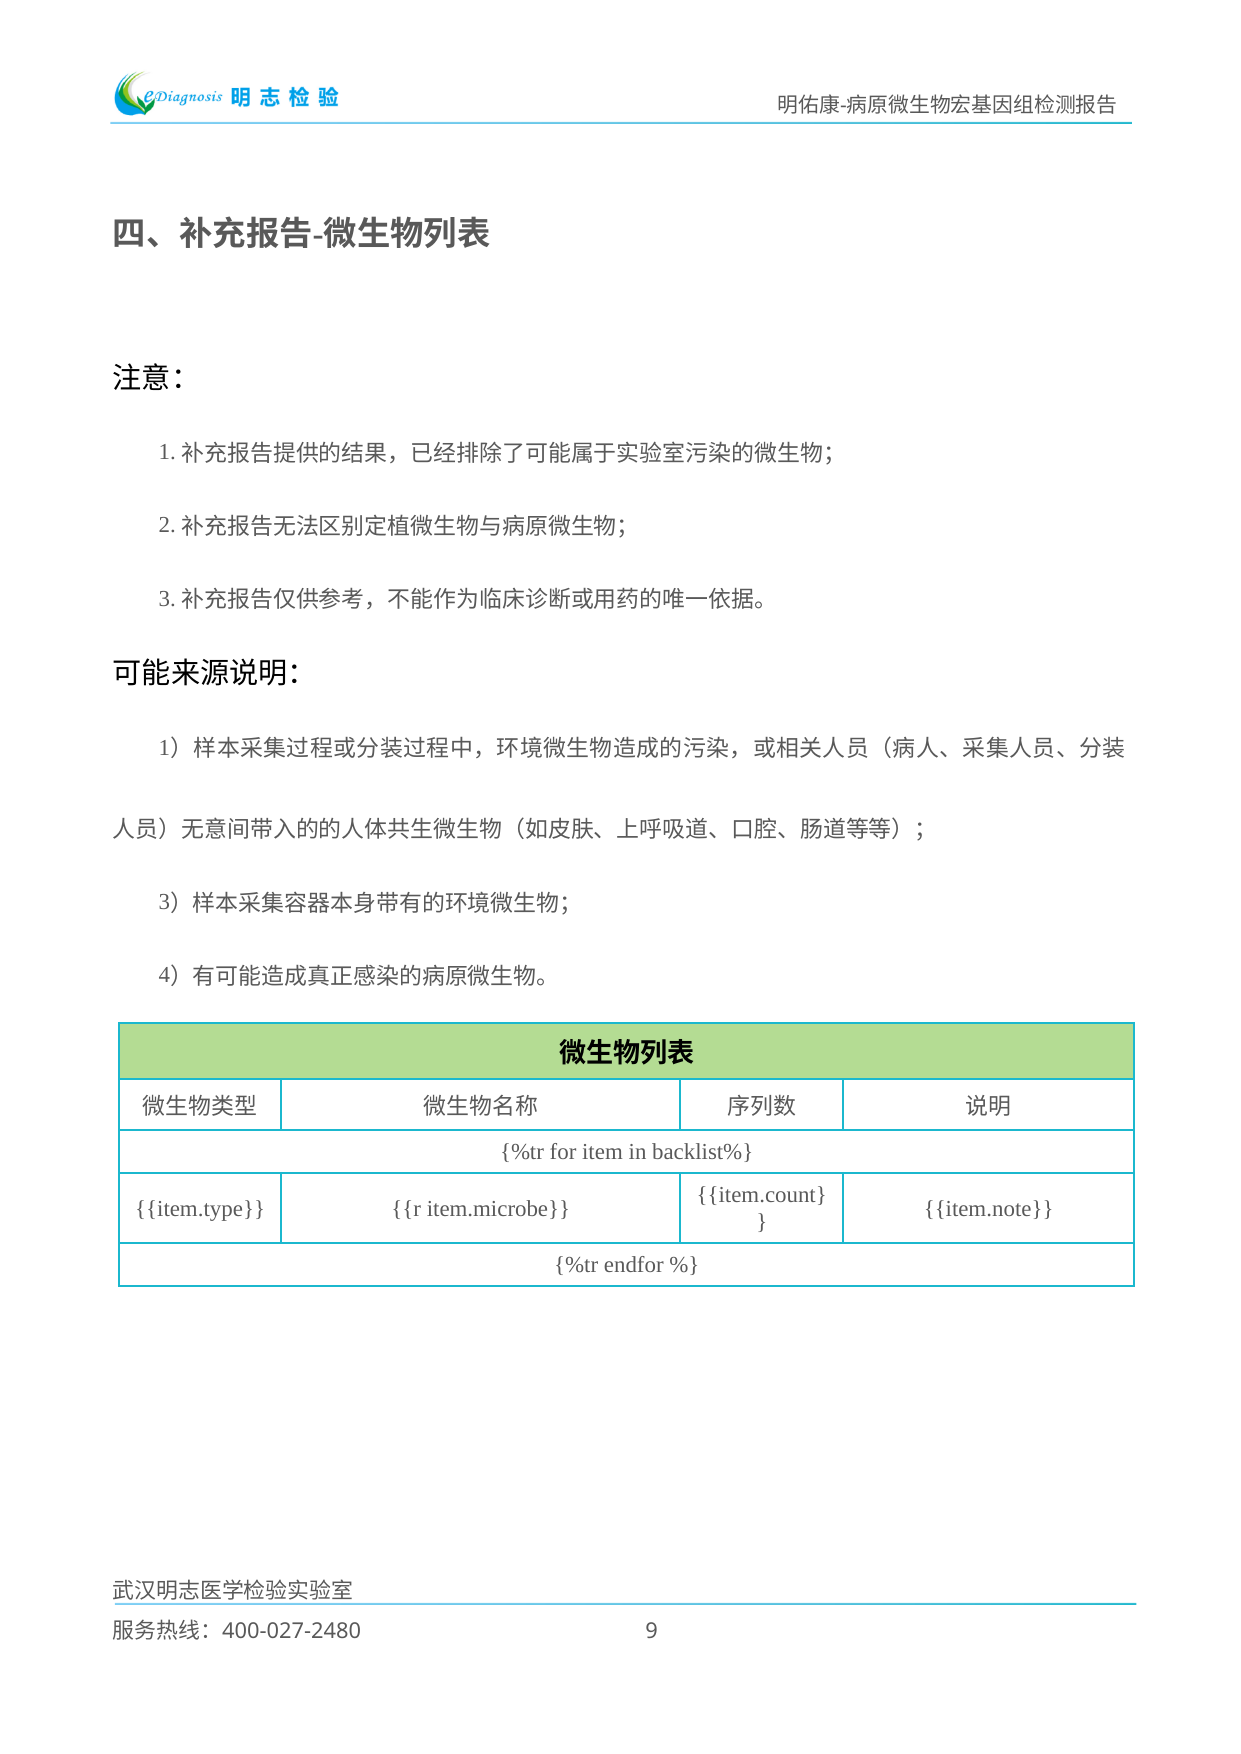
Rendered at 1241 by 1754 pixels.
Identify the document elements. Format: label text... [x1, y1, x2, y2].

text 4）有可能造成真正感染的病原微生物。 [112, 942, 1128, 1007]
table_cell 说明 [844, 1080, 1133, 1128]
table_cell {%tr for item in backlist%} [120, 1131, 1133, 1172]
text 2. 补充报告无法区别定植微生物与病原微生物； [112, 492, 1128, 557]
text 1）样本采集过程或分装过程中，环境微生物造成的污染，或相关人员（病人、采集人员、分装人员）无意间带入的的人体共生微生物（如皮肤、上呼吸道、口腔、肠道等等）； [112, 714, 1128, 861]
table_cell 微生物类型 [120, 1080, 280, 1128]
text 注意： [112, 343, 1128, 408]
subtitle 四、补充报告-微生物列表 [112, 198, 1128, 263]
table_cell {%tr endfor %} [120, 1244, 1133, 1285]
table_header 微生物列表 [120, 1024, 1133, 1078]
table_cell 序列数 [681, 1080, 842, 1128]
table_cell 微生物名称 [282, 1080, 679, 1128]
table_cell {{item.type}} [120, 1174, 280, 1242]
picture [114, 1598, 1137, 1605]
picture [110, 69, 1132, 124]
table_cell {{r item.microbe}} [282, 1174, 679, 1242]
table_cell {{item.note}} [844, 1174, 1133, 1242]
text 3）样本采集容器本身带有的环境微生物； [112, 869, 1128, 934]
text 1. 补充报告提供的结果，已经排除了可能属于实验室污染的微生物； [112, 419, 1128, 484]
table_cell {{item.count}} [681, 1174, 842, 1242]
text 可能来源说明： [112, 639, 1128, 704]
text 3. 补充报告仅供参考，不能作为临床诊断或用药的唯一依据。 [112, 566, 1128, 631]
